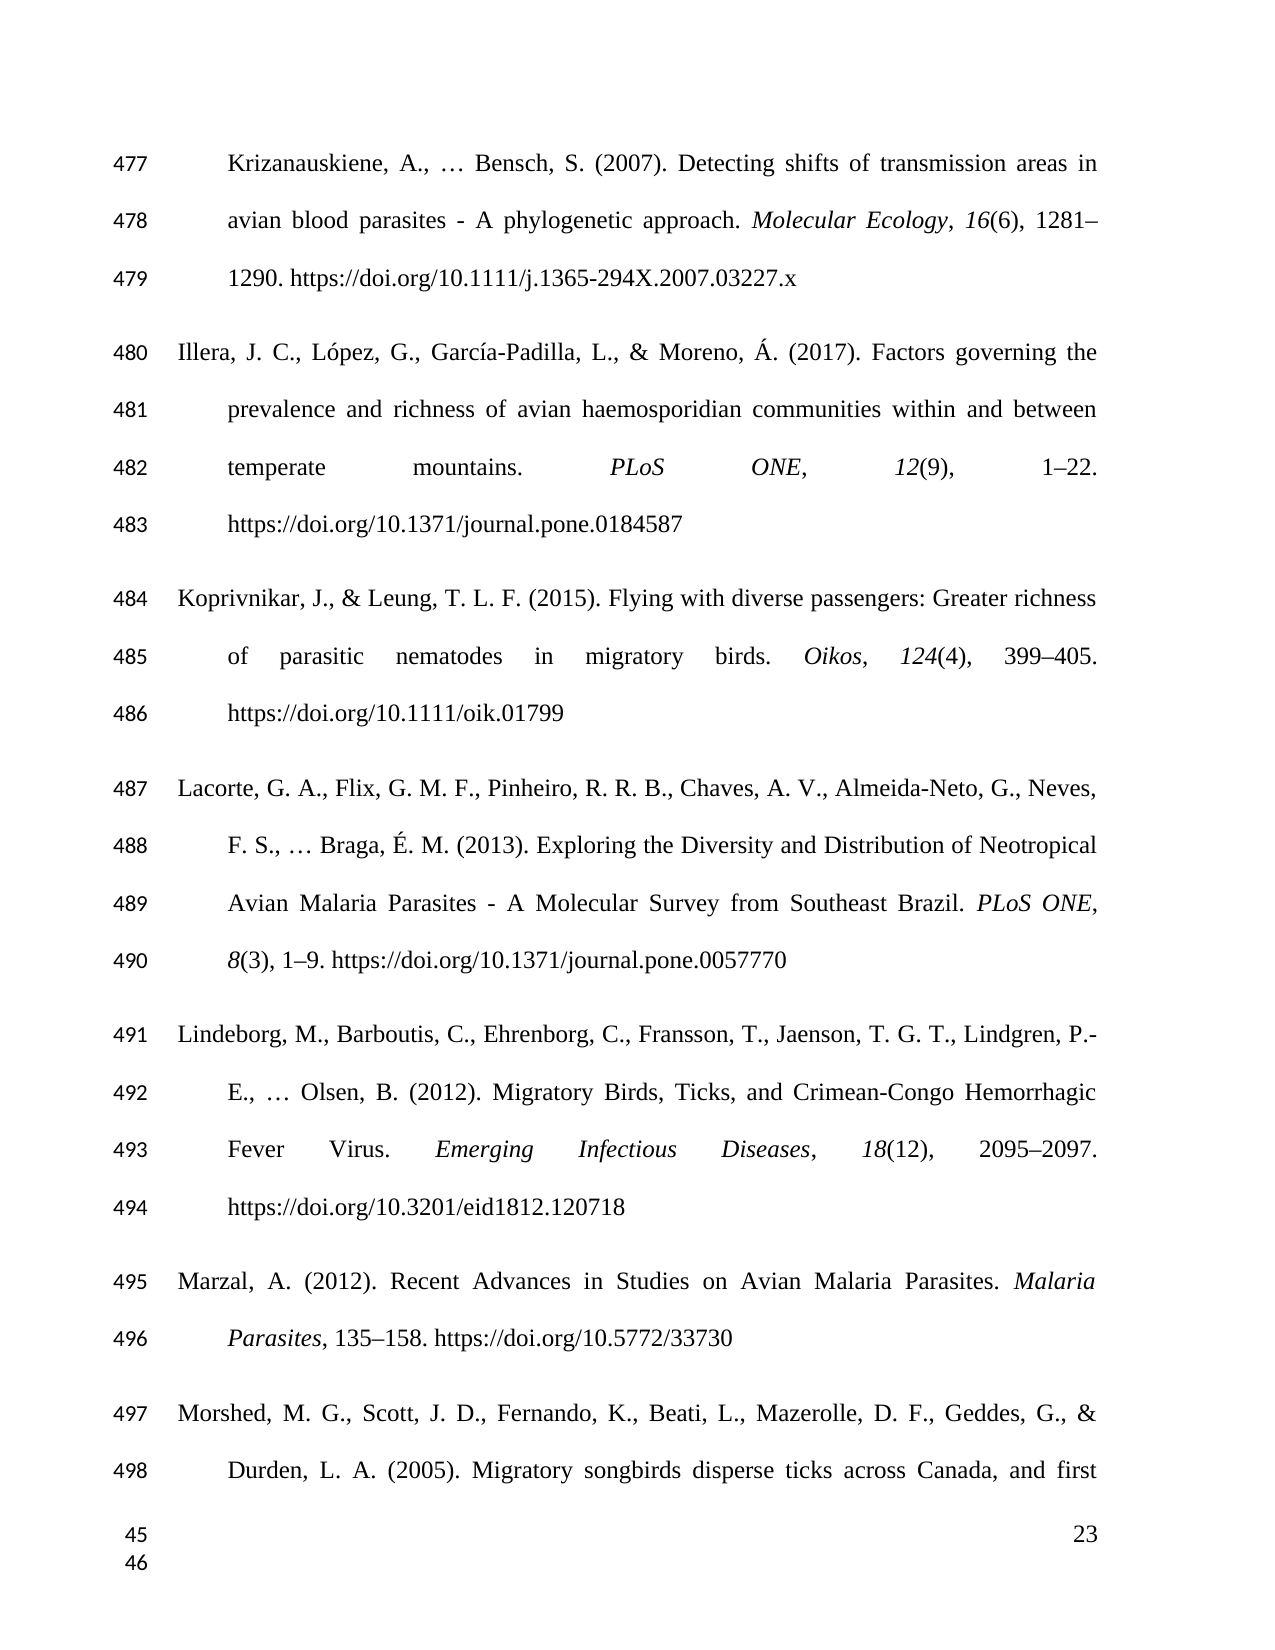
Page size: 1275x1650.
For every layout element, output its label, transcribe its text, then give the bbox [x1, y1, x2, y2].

text Lacorte, G. A., Flix, G. M. F., Pinheiro, R. R. B., Chaves, A. V., Almeida-Neto, G., Neves, F. S., … Braga, É. M. (2013). Exploring the Diversity and Distribution of Neotropical Avian Malaria Parasites - A Molecular Survey from Southeast Brazil. PLoS ONE, 8(3), 1–9. https://doi.org/10.1371/journal.pone.0057770 [177, 773, 1098, 974]
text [177, 148, 1098, 291]
text Koprivnikar, J., & Leung, T. L. F. (2015). Flying with diverse passengers: Greater richness of parasitic nematodes in migratory birds. Oikos, 124(4), 399–405. https://doi.org/10.1111/oik.01799 [177, 583, 1098, 727]
text Lindeborg, M., Barboutis, C., Ehrenborg, C., Fransson, T., Jaenson, T. G. T., Lindgren, P.-E., … Olsen, B. (2012). Migratory Birds, Ticks, and Crimean-Congo Hemorrhagic Fever Virus. Emerging Infectious Diseases, 18(12), 2095–2097. https://doi.org/10.3201/eid1812.120718 [177, 1019, 1098, 1221]
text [177, 1398, 1098, 1484]
text Marzal, A. (2012). Recent Advances in Studies on Avian Malaria Parasites. Malaria Parasites, 135–158. https://doi.org/10.5772/33730 [177, 1266, 1098, 1352]
text Illera, J. C., López, G., García-Padilla, L., & Moreno, Á. (2017). Factors governing the prevalence and richness of avian haemosporidian communities within and between temperate mountains. PLoS ONE, 12(9), 1–22. https://doi.org/10.1371/journal.pone.0184587 [177, 337, 1098, 538]
